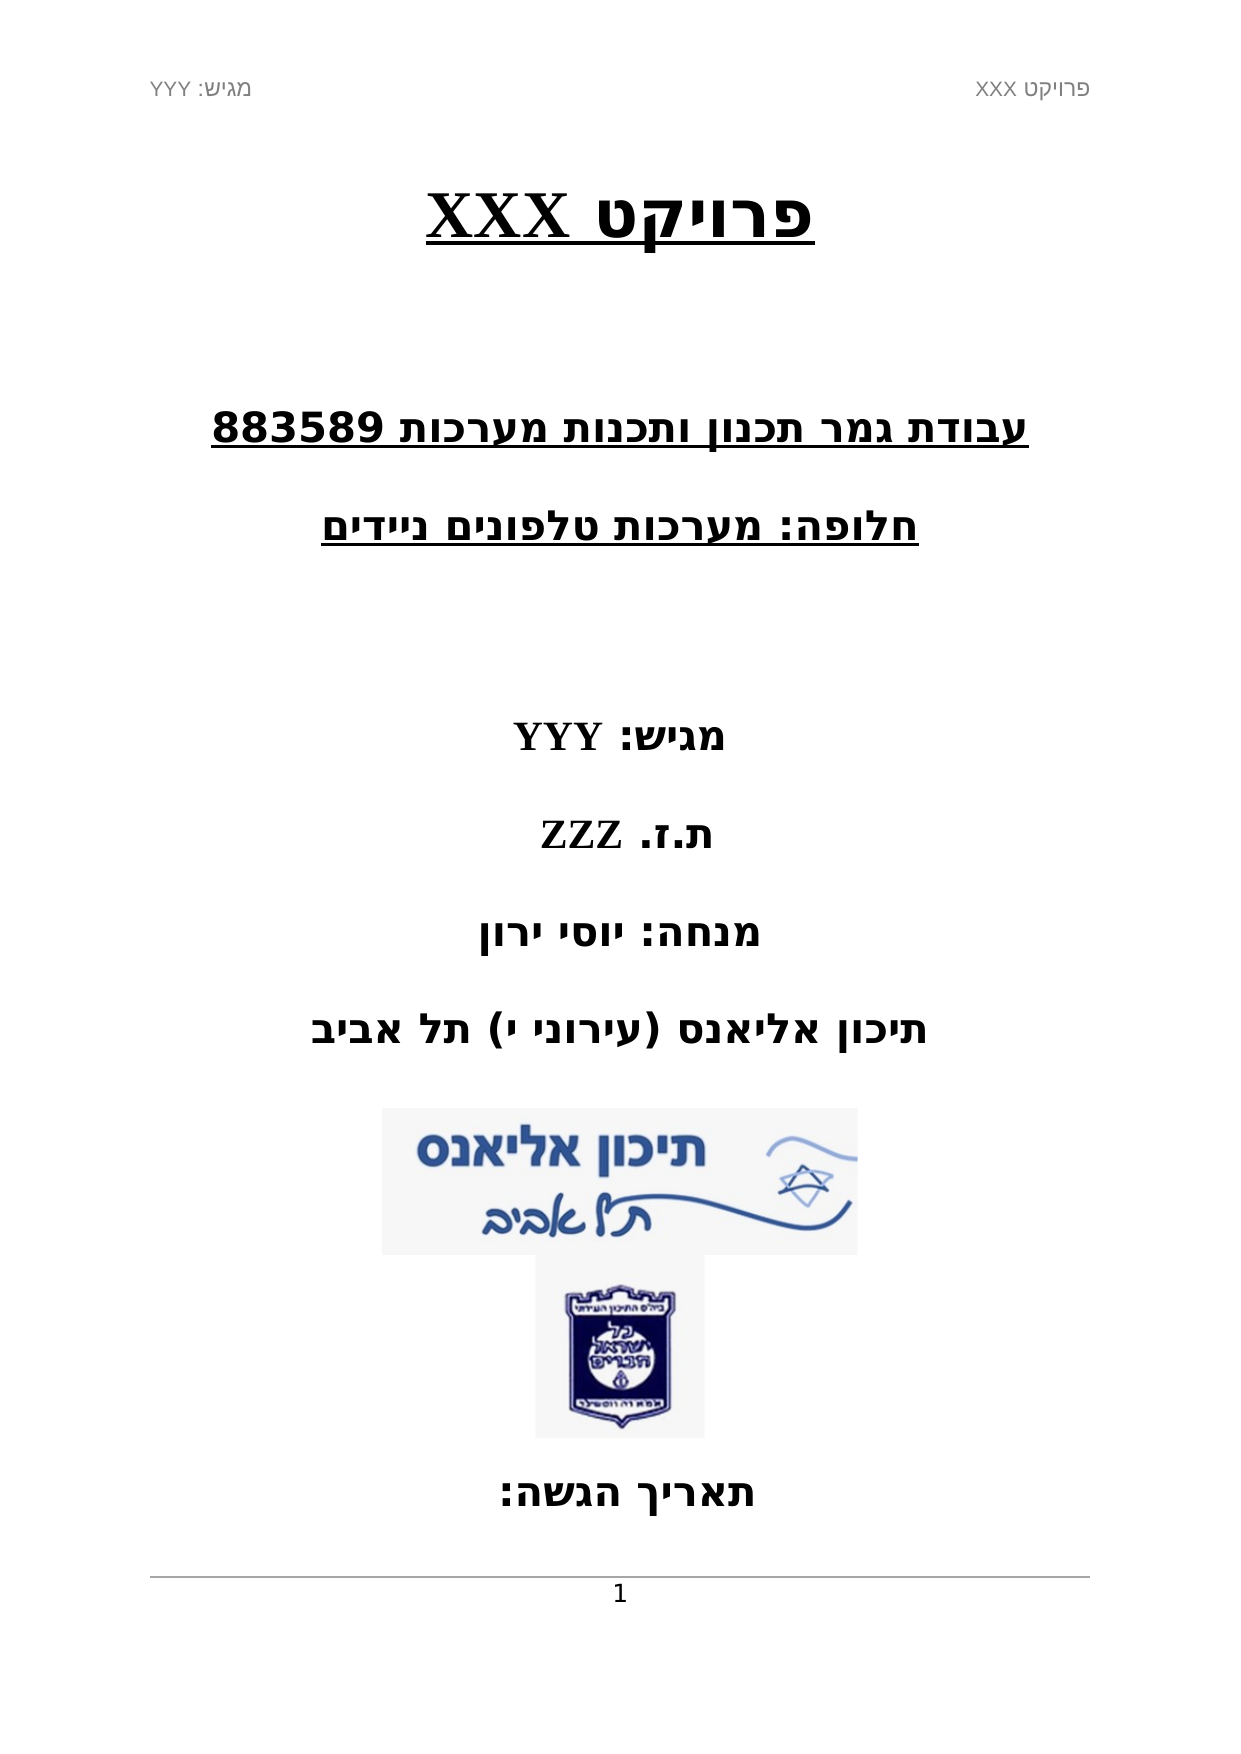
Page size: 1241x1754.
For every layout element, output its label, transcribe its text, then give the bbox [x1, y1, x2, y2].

title מנחה: יוסי ירון [150, 907, 1090, 956]
title תאריך הגשה: [150, 1468, 1090, 1516]
title מגיש: YYY [150, 711, 1090, 760]
title פרויקט XXX [150, 175, 1090, 253]
title תיכון אליאנס (עירוני י) תל אביב [150, 1005, 1090, 1054]
title חלופה: מערכות טלפונים ניידים [150, 502, 1090, 551]
picture [382, 1108, 858, 1438]
title עבודת גמר תכנון ותכנות מערכות 883589 [150, 317, 1090, 453]
title ת.ז. ZZZ [150, 809, 1090, 858]
